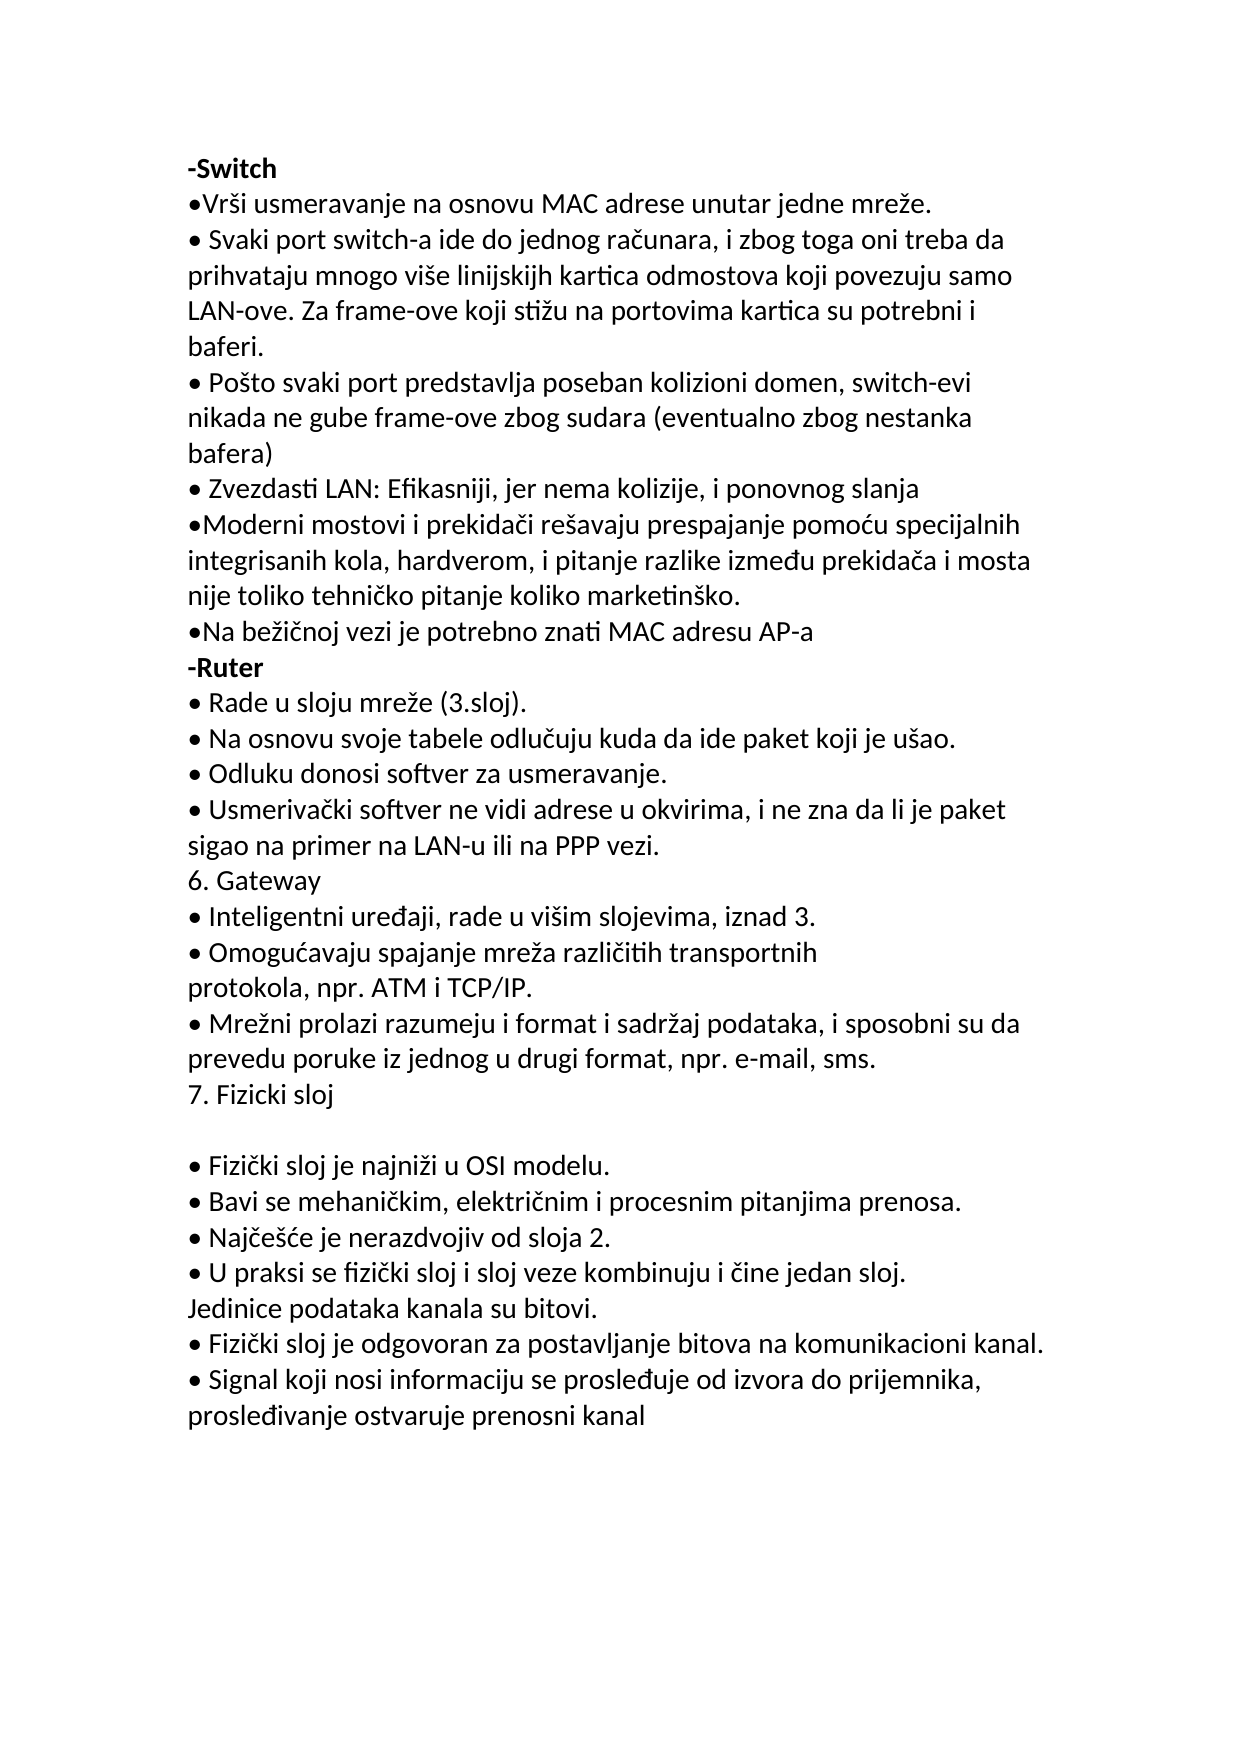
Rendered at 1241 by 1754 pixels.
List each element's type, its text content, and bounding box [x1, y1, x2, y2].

list • Fizički sloj je odgovoran za postavljanje bitova na komunikacioni kanal. [187, 1326, 1053, 1361]
list • Omogućavaju spajanje mreža različitih transportnih [187, 934, 1053, 969]
list • Usmerivački softver ne vidi adrese u okvirima, i ne zna da li je paket sigao na primer na LAN-u ili na PPP vezi. [187, 791, 1053, 862]
list • Bavi se mehaničkim, električnim i procesnim pitanjima prenosa. [187, 1183, 1053, 1219]
list •Moderni mostovi i prekidači rešavaju prespajanje pomoću specijalnih integrisanih kola, hardverom, i pitanje razlike između prekidača i mosta nije toliko tehničko pitanje koliko marketinško. [187, 506, 1053, 613]
list -Ruter [187, 649, 1053, 684]
list • U praksi se fizički sloj i sloj veze kombinuju i čine jedan sloj. [187, 1254, 1053, 1290]
list •Na bežičnoj vezi je potrebno znati MAC adresu AP-a [187, 613, 1053, 649]
list •Vrši usmeravanje na osnovu MAC adrese unutar jedne mreže. [187, 186, 1053, 221]
list Gateway [187, 862, 1053, 898]
list • Signal koji nosi informaciju se prosleđuje od izvora do prijemnika, prosleđivanje ostvaruje prenosni kanal [187, 1361, 1053, 1432]
list • Mrežni prolazi razumeju i format i sadržaj podataka, i sposobni su da prevedu poruke iz jednog u drugi format, npr. e-mail, sms. [187, 1005, 1053, 1076]
list • Inteligentni uređaji, rade u višim slojevima, iznad 3. [187, 898, 1053, 934]
list Jedinice podataka kanala su bitovi. [187, 1290, 1053, 1326]
list protokola, npr. ATM i TCP/IP. [187, 969, 1053, 1005]
list -Switch [187, 150, 1053, 186]
list • Fizički sloj je najniži u OSI modelu. [187, 1147, 1053, 1183]
list • Odluku donosi softver za usmeravanje. [187, 756, 1053, 791]
list • Zvezdasti LAN: Efikasniji, jer nema kolizije, i ponovnog slanja [187, 471, 1053, 506]
list • Na osnovu svoje tabele odlučuju kuda da ide paket koji je ušao. [187, 720, 1053, 756]
list • Svaki port switch-a ide do jednog računara, i zbog toga oni treba da prihvataju mnogo više linijskijh kartica odmostova koji povezuju samo LAN-ove. Za frame-ove koji stižu na portovima kartica su potrebni i baferi. [187, 221, 1053, 364]
list • Pošto svaki port predstavlja poseban kolizioni domen, switch-evi nikada ne gube frame-ove zbog sudara (eventualno zbog nestanka bafera) [187, 364, 1053, 471]
list Fizicki sloj [187, 1076, 1053, 1112]
list • Najčešće je nerazdvojiv od sloja 2. [187, 1219, 1053, 1254]
list • Rade u sloju mreže (3.sloj). [187, 684, 1053, 720]
